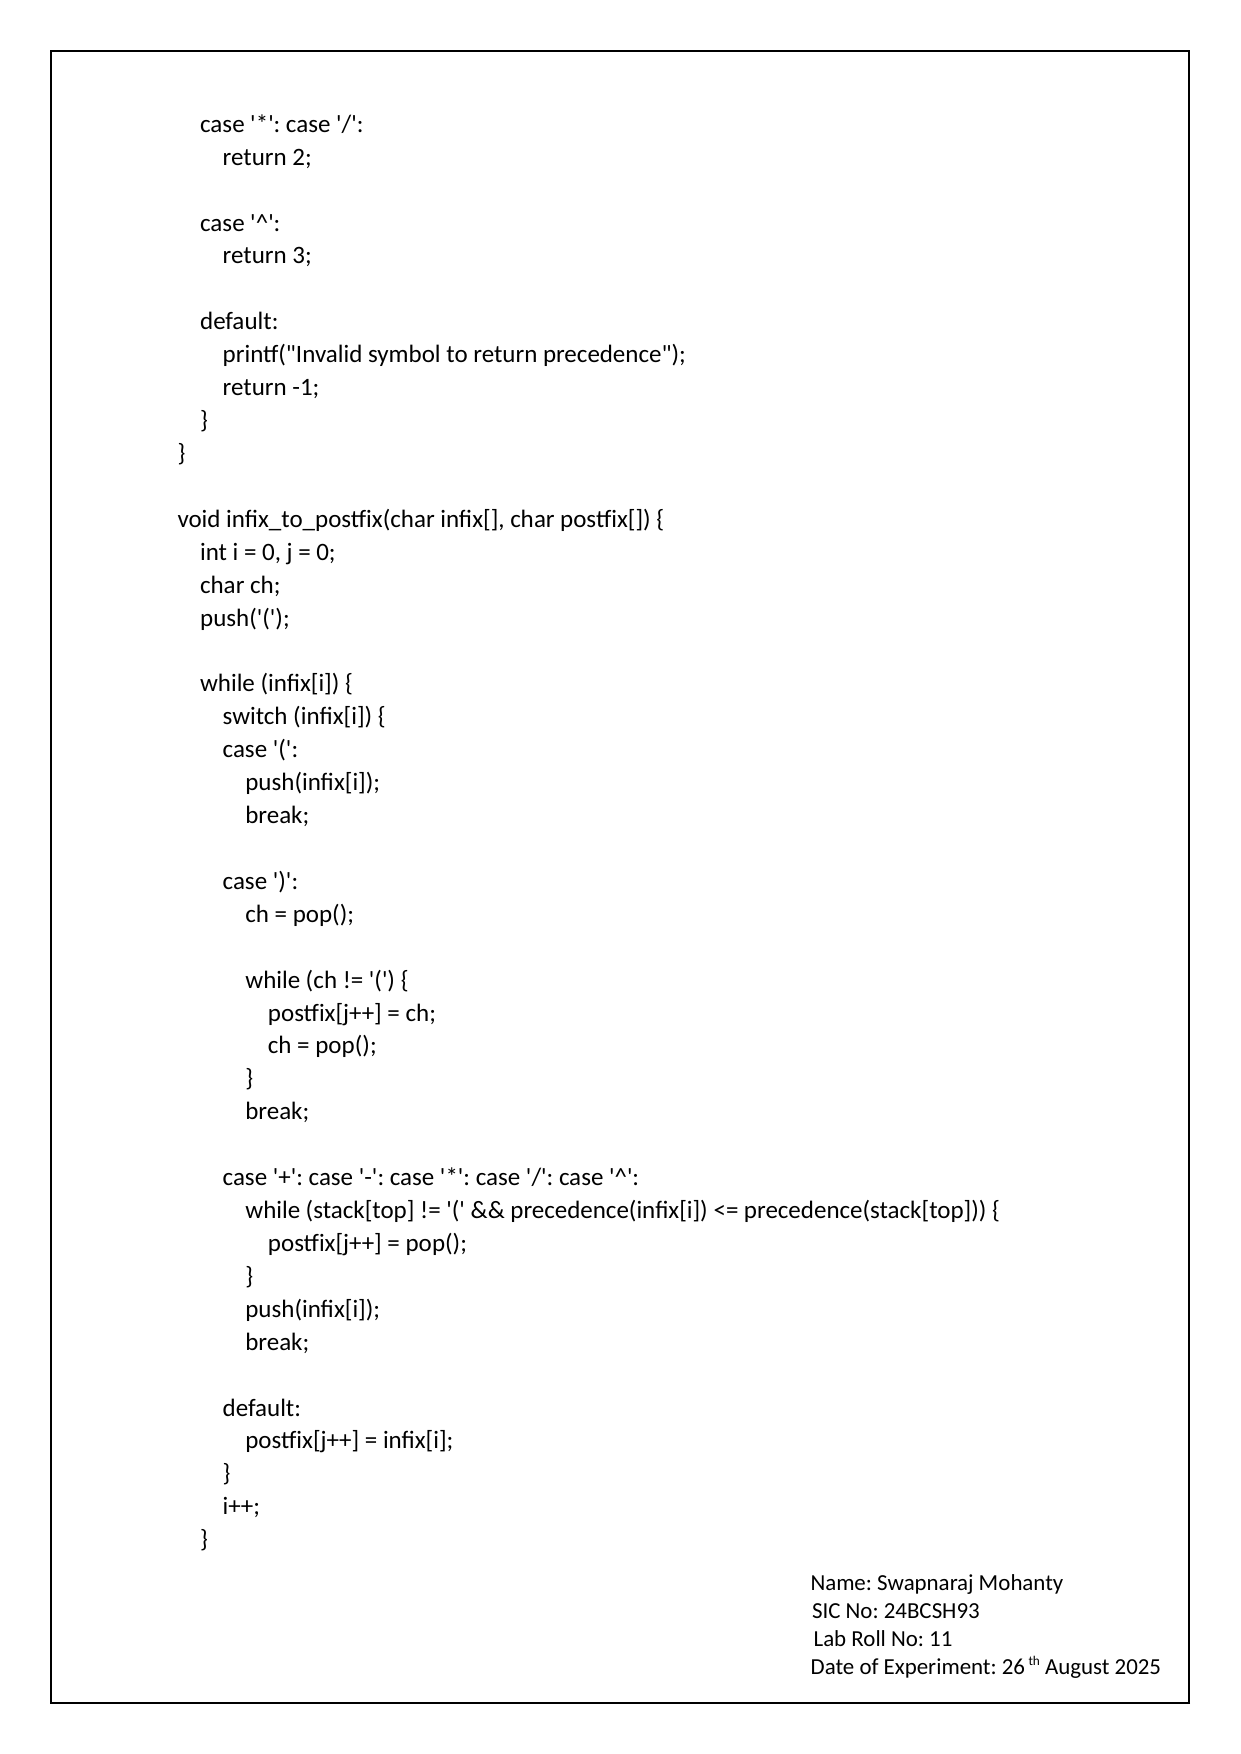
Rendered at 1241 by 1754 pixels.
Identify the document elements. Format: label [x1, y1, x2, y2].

text [177, 75, 1165, 1554]
